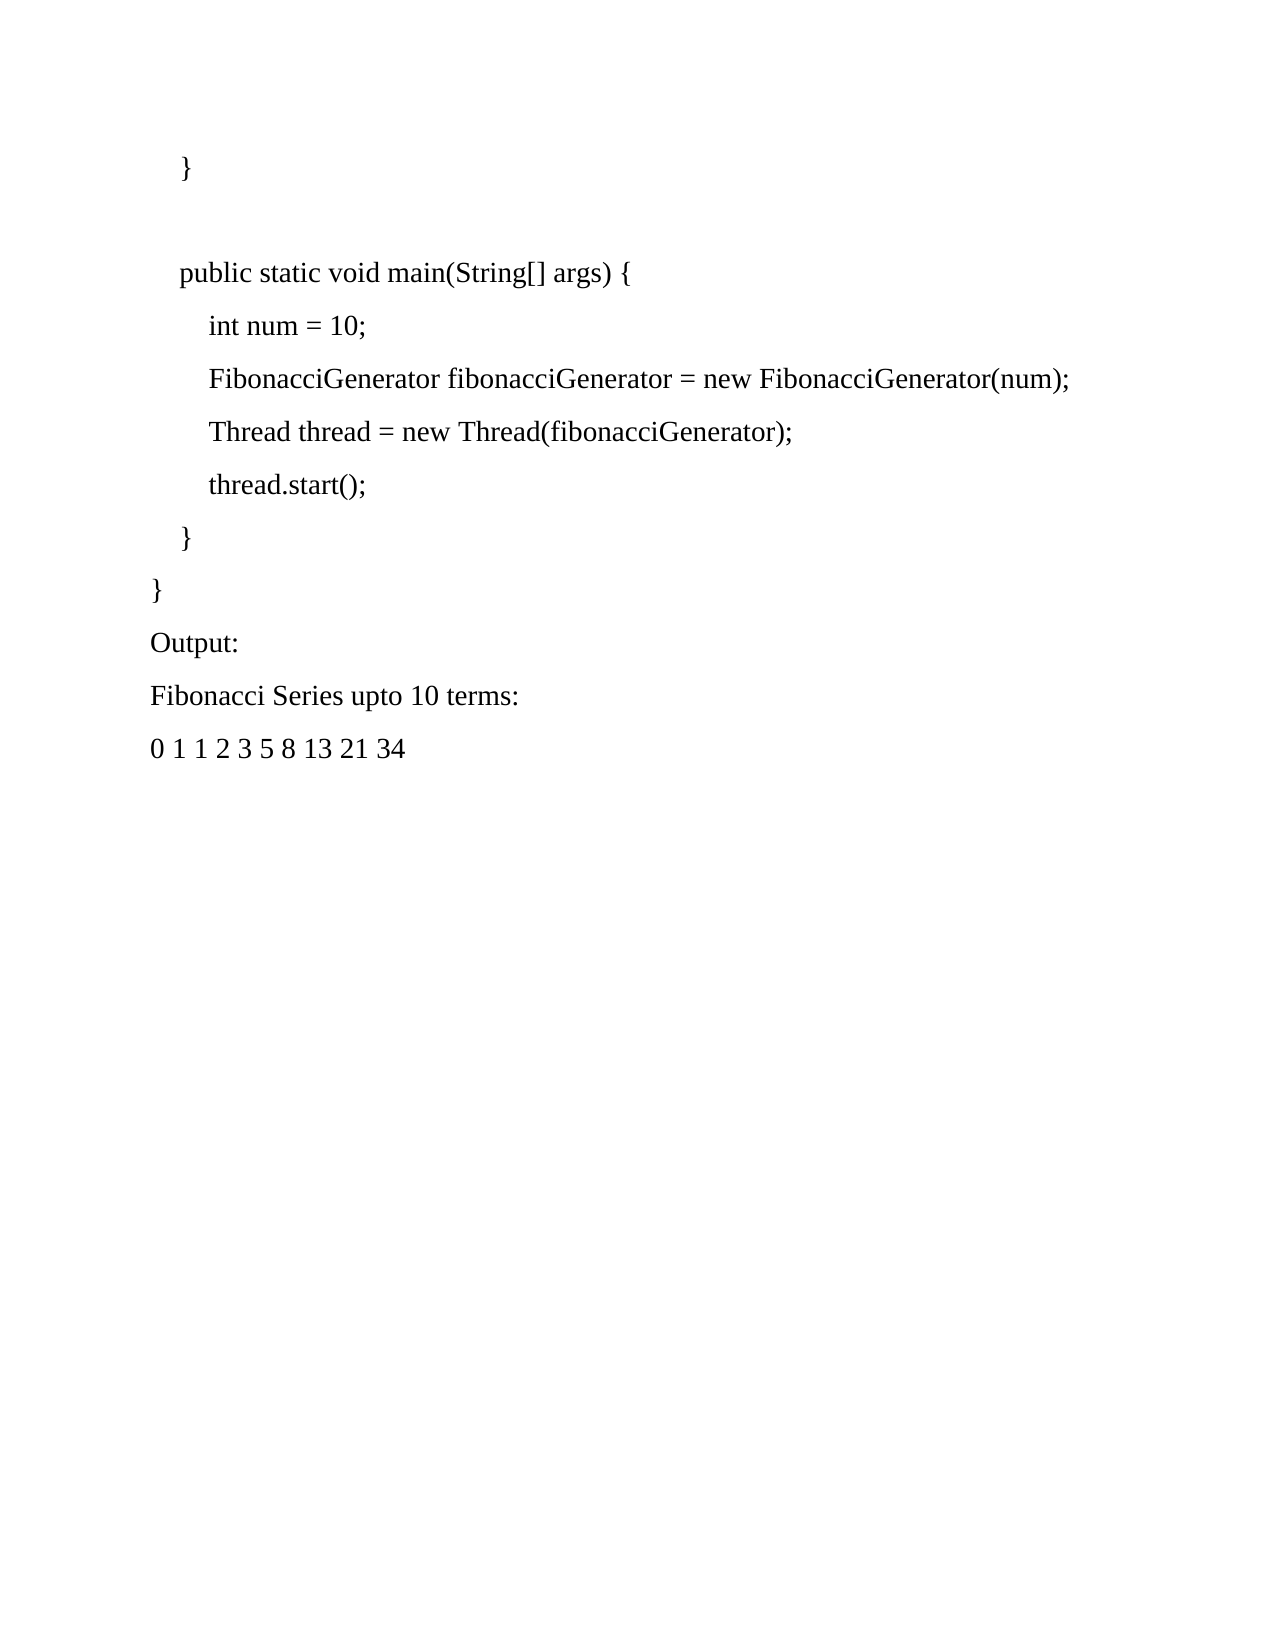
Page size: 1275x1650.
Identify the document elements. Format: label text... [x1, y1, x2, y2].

text int num = 10; [150, 308, 1125, 342]
text Thread thread = new Thread(fibonacciGenerator); [150, 414, 1125, 448]
text 0 1 1 2 3 5 8 13 21 34 [150, 731, 1125, 764]
text } [150, 520, 1125, 553]
text public static void main(String[] args) { [150, 256, 1125, 289]
text } [150, 150, 1125, 183]
text } [150, 572, 1125, 606]
text Output: [150, 625, 1125, 659]
text FibonacciGenerator fibonacciGenerator = new FibonacciGenerator(num); [150, 361, 1125, 395]
text thread.start(); [150, 467, 1125, 500]
text Fibonacci Series upto 10 terms: [150, 678, 1125, 712]
